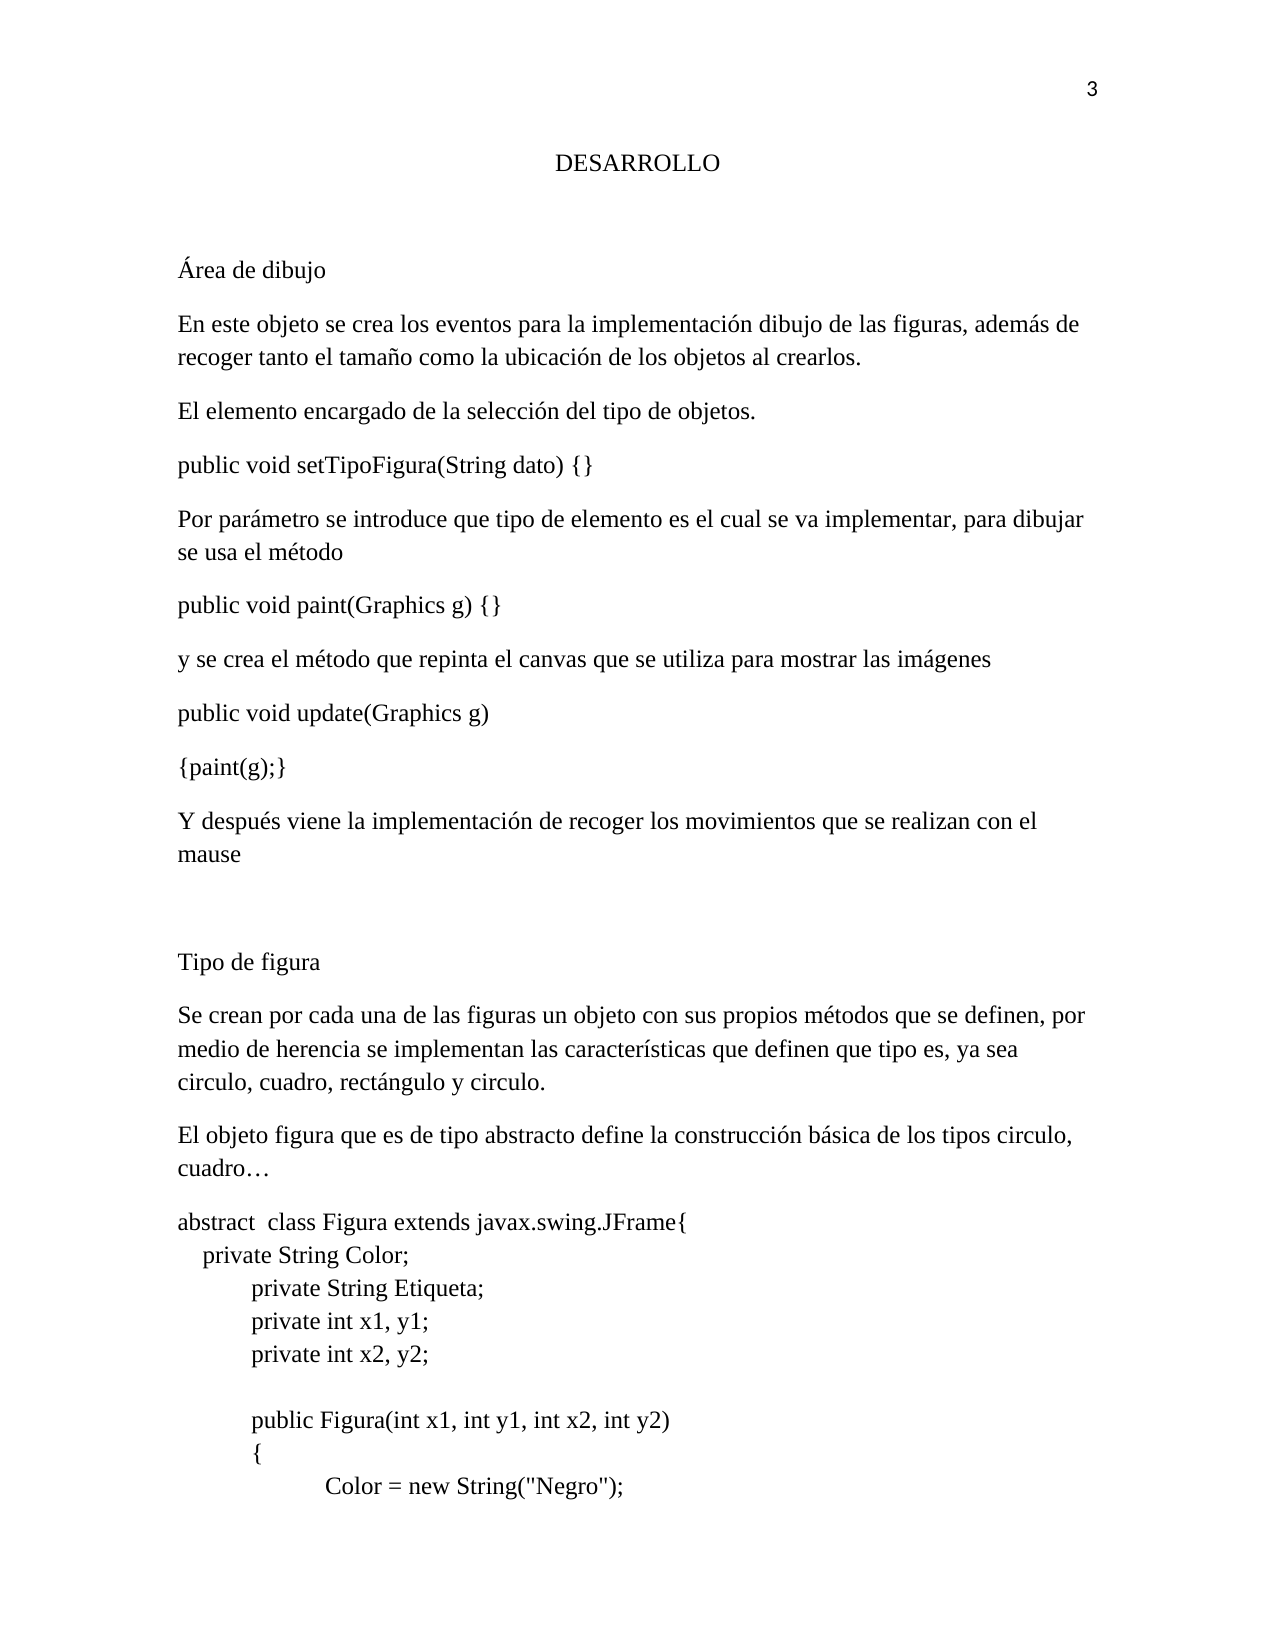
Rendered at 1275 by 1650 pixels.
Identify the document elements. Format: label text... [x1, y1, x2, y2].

text private String Etiqueta; [177, 1273, 1098, 1302]
text public void update(Graphics g) [177, 698, 1098, 727]
text En este objeto se crea los eventos para la implementación dibujo de las figuras, además de recoger tanto el tamaño como la ubicación de los objetos al crearlos. [177, 309, 1098, 371]
text private String Color; [177, 1240, 1098, 1269]
text private int x2, y2; [177, 1339, 1098, 1368]
text Color = new String("Negro"); [177, 1471, 1098, 1499]
text Tipo de figura [177, 947, 1098, 976]
text Y después viene la implementación de recoger los movimientos que se realizan con el mause [177, 806, 1098, 868]
text { [177, 1438, 1098, 1467]
text private int x1, y1; [177, 1306, 1098, 1335]
text Se crean por cada una de las figuras un objeto con sus propios métodos que se definen, por medio de herencia se implementan las características que definen que tipo es, ya sea circulo, cuadro, rectángulo y circulo. [177, 1001, 1098, 1095]
text Área de dibujo [177, 255, 1098, 284]
text Por parámetro se introduce que tipo de elemento es el cual se va implementar, para dibujar se usa el método [177, 504, 1098, 566]
text El elemento encargado de la selección del tipo de objetos. [177, 396, 1098, 425]
text abstract class Figura extends javax.swing.JFrame{ [177, 1207, 1098, 1236]
text El objeto figura que es de tipo abstracto define la construcción básica de los tipos circulo, cuadro… [177, 1121, 1098, 1182]
text public Figura(int x1, int y1, int x2, int y2) [177, 1405, 1098, 1433]
text public void setTipoFigura(String dato) {} [177, 450, 1098, 479]
text public void paint(Graphics g) {} [177, 591, 1098, 619]
text y se crea el método que repinta el canvas que se utiliza para mostrar las imágenes [177, 644, 1098, 673]
text {paint(g);} [177, 752, 1098, 781]
text DESARROLLO [177, 148, 1098, 176]
